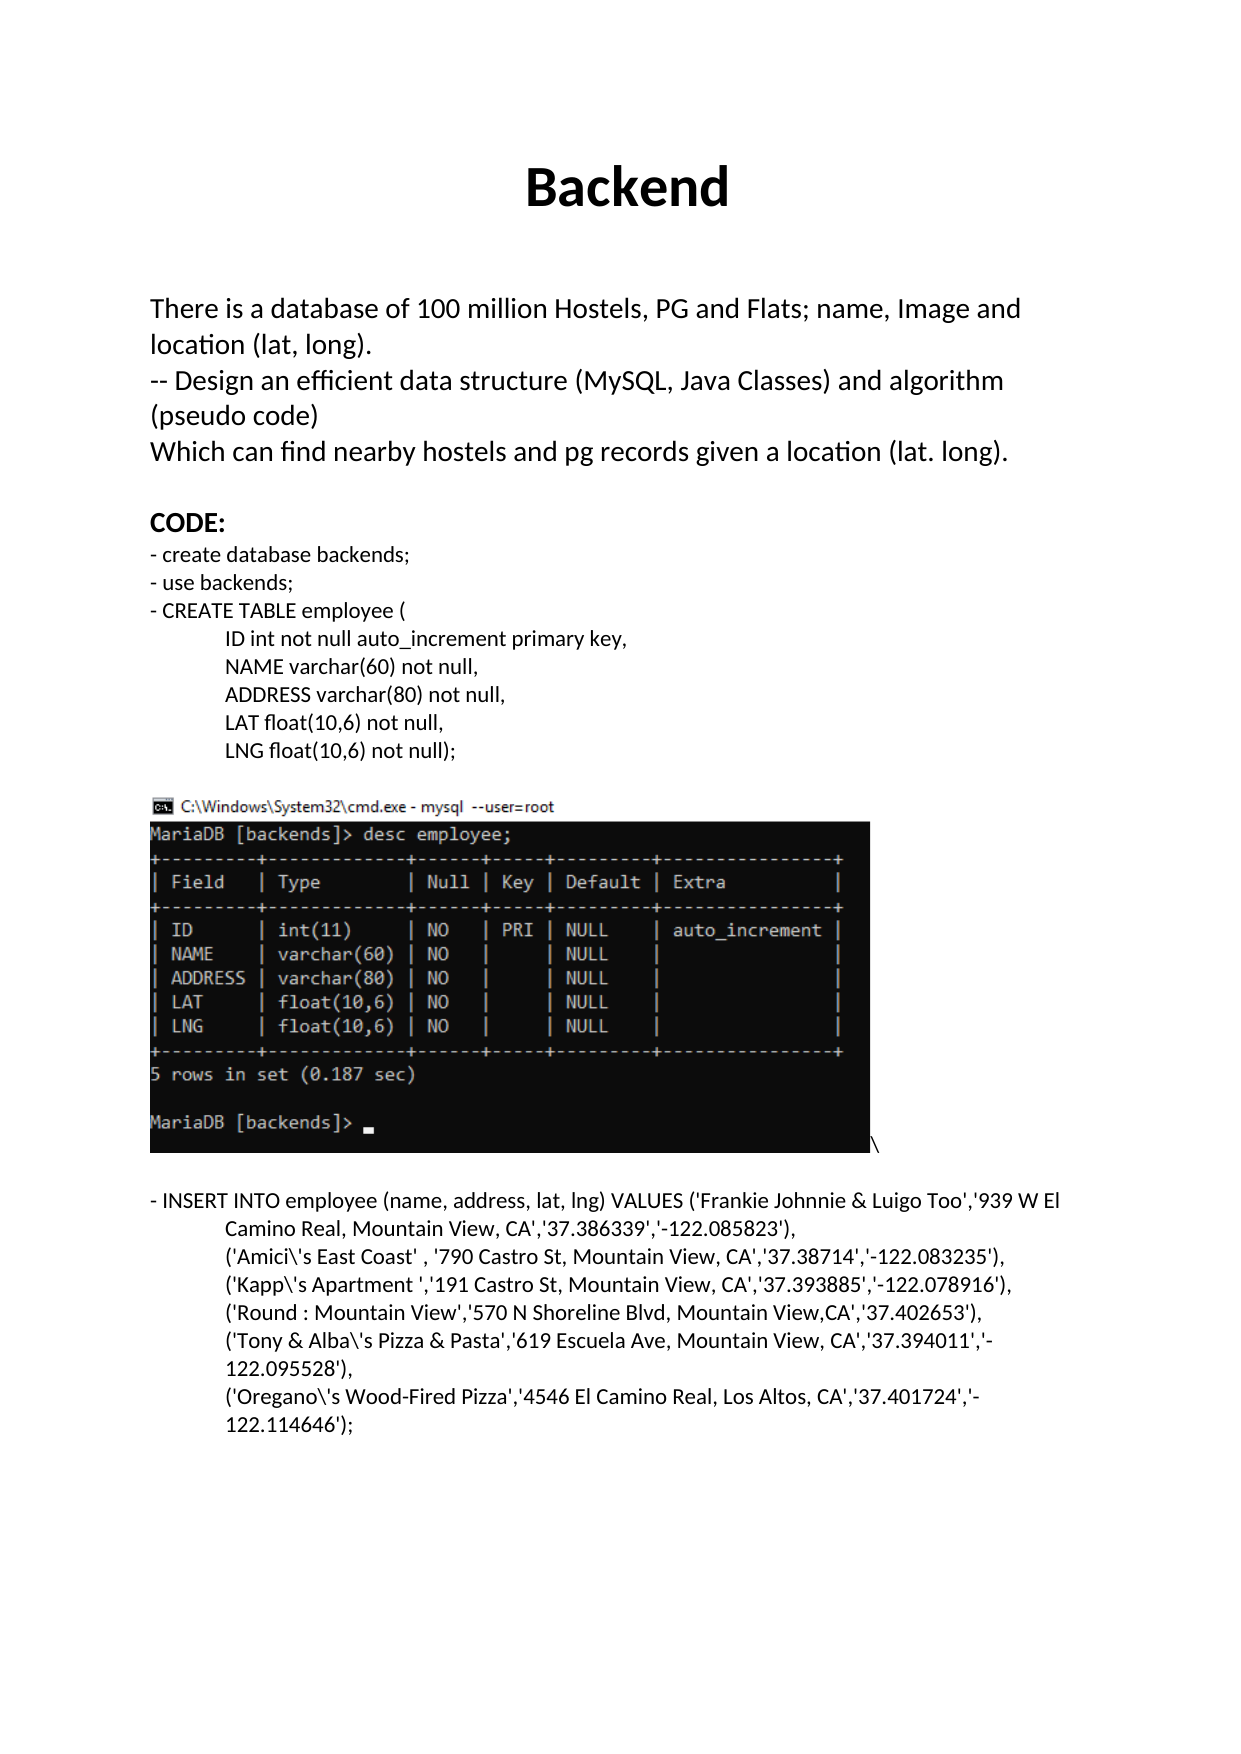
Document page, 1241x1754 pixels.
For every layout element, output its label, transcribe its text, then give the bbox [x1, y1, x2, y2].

text ('Oregano\'s Wood-Fired Pizza','4546 El Camino Real, Los Altos, CA','37.401724','-122.114646'); [225, 1382, 1090, 1438]
text - INSERT INTO employee (name, address, lat, lng) VALUES ('Frankie Johnnie & Luigo Too','939 W El [150, 1186, 1090, 1214]
text ('Kapp\'s Apartment ','191 Castro St, Mountain View, CA','37.393885','-122.078916'), [150, 1270, 1090, 1298]
text ('Round : Mountain View','570 N Shoreline Blvd, Mountain View,CA','37.402653'), [225, 1298, 1090, 1326]
text Which can find nearby hostels and pg records given a location (lat. long). [150, 433, 1090, 468]
text ADDRESS varchar(80) not null, [225, 680, 1090, 708]
text Backend [450, 150, 1090, 221]
text There is a database of 100 million Hostels, PG and Flats; name, Image and location (lat, long). [150, 290, 1090, 362]
text ('Amici\'s East Coast' , '790 Castro St, Mountain View, CA','37.38714','-122.083235'), [150, 1242, 1090, 1270]
text ('Tony & Alba\'s Pizza & Pasta','619 Escuela Ave, Mountain View, CA','37.394011','-122.095528'), [225, 1326, 1090, 1382]
picture [150, 792, 871, 1153]
text - create database backends; [150, 540, 1090, 568]
text -- Design an efficient data structure (MySQL, Java Classes) and algorithm (pseudo code) [150, 362, 1090, 433]
text - use backends; [150, 568, 1090, 596]
text Camino Real, Mountain View, CA','37.386339','-122.085823'), [150, 1214, 1090, 1242]
text LAT float(10,6) not null, [225, 708, 1090, 736]
text LNG float(10,6) not null); [225, 736, 1090, 764]
text - CREATE TABLE employee ( [150, 596, 1090, 624]
text NAME varchar(60) not null, [225, 652, 1090, 680]
text CODE: [150, 504, 1090, 540]
text ID int not null auto_increment primary key, [150, 624, 1090, 652]
